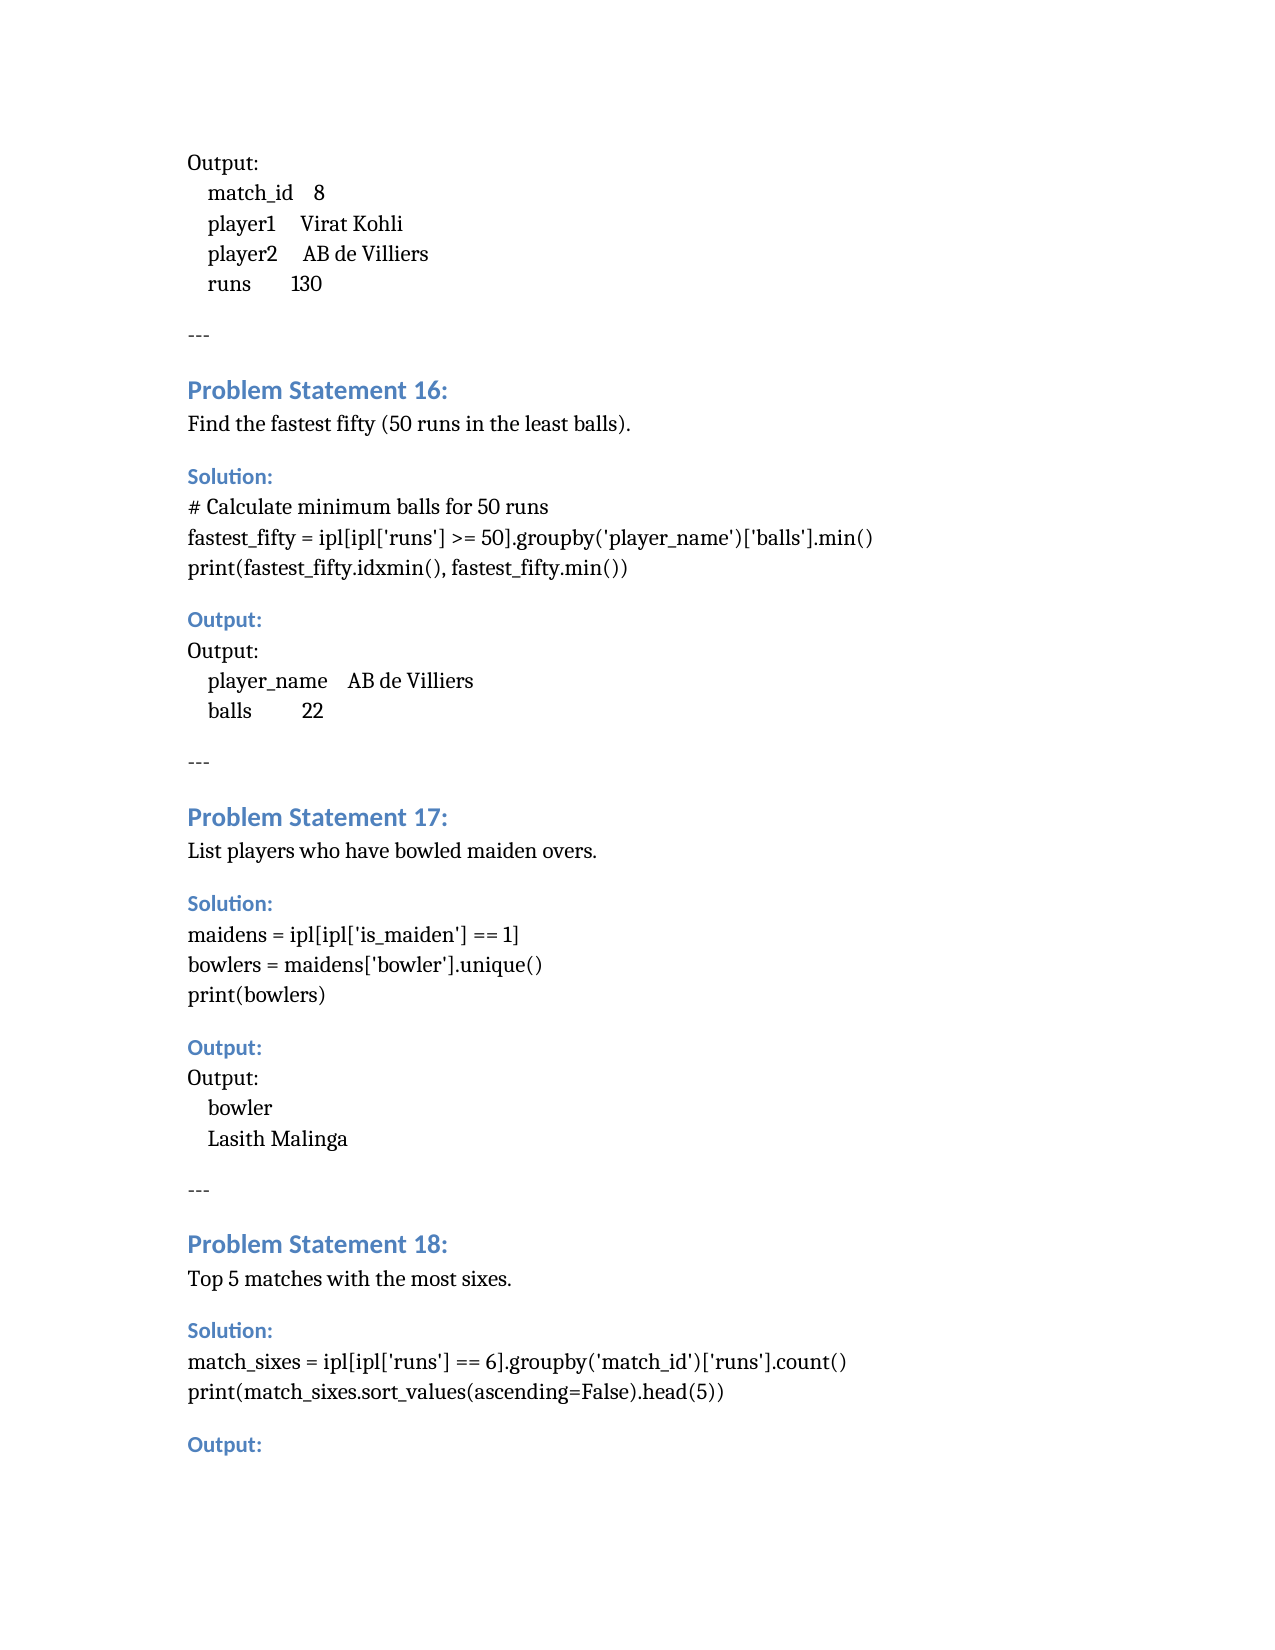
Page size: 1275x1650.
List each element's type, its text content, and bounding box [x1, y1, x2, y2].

subtitle Problem Statement 18: [187, 1227, 1087, 1261]
text Output: match_id 8 player1 Virat Kohli player2 AB de Villiers runs 130 [187, 150, 1087, 297]
subtitle Solution: [187, 462, 1087, 490]
text # Calculate minimum balls for 50 runs fastest_fifty = ipl[ipl['runs'] >= 50].groupby('player_name')['balls'].min() print(fastest_fifty.idxmin(), fastest_fifty.min()) [187, 494, 1087, 581]
subtitle Solution: [187, 1316, 1087, 1344]
text List players who have bowled maiden overs. [187, 838, 1087, 864]
text --- [187, 322, 1087, 348]
text --- [187, 749, 1087, 776]
subtitle Output: [187, 1430, 1087, 1458]
text Top 5 matches with the most sixes. [187, 1265, 1087, 1292]
text --- [187, 1176, 1087, 1203]
subtitle Output: [187, 606, 1087, 633]
text Output: bowler Lasith Malinga [187, 1065, 1087, 1152]
text Find the fastest fifty (50 runs in the least balls). [187, 411, 1087, 437]
subtitle Output: [187, 1033, 1087, 1061]
subtitle Solution: [187, 889, 1087, 917]
text Output: player_name AB de Villiers balls 22 [187, 638, 1087, 724]
text maidens = ipl[ipl['is_maiden'] == 1] bowlers = maidens['bowler'].unique() print(bowlers) [187, 921, 1087, 1008]
subtitle Problem Statement 17: [187, 800, 1087, 833]
subtitle Problem Statement 16: [187, 373, 1087, 406]
text match_sixes = ipl[ipl['runs'] == 6].groupby('match_id')['runs'].count() print(match_sixes.sort_values(ascending=False).head(5)) [187, 1349, 1087, 1405]
